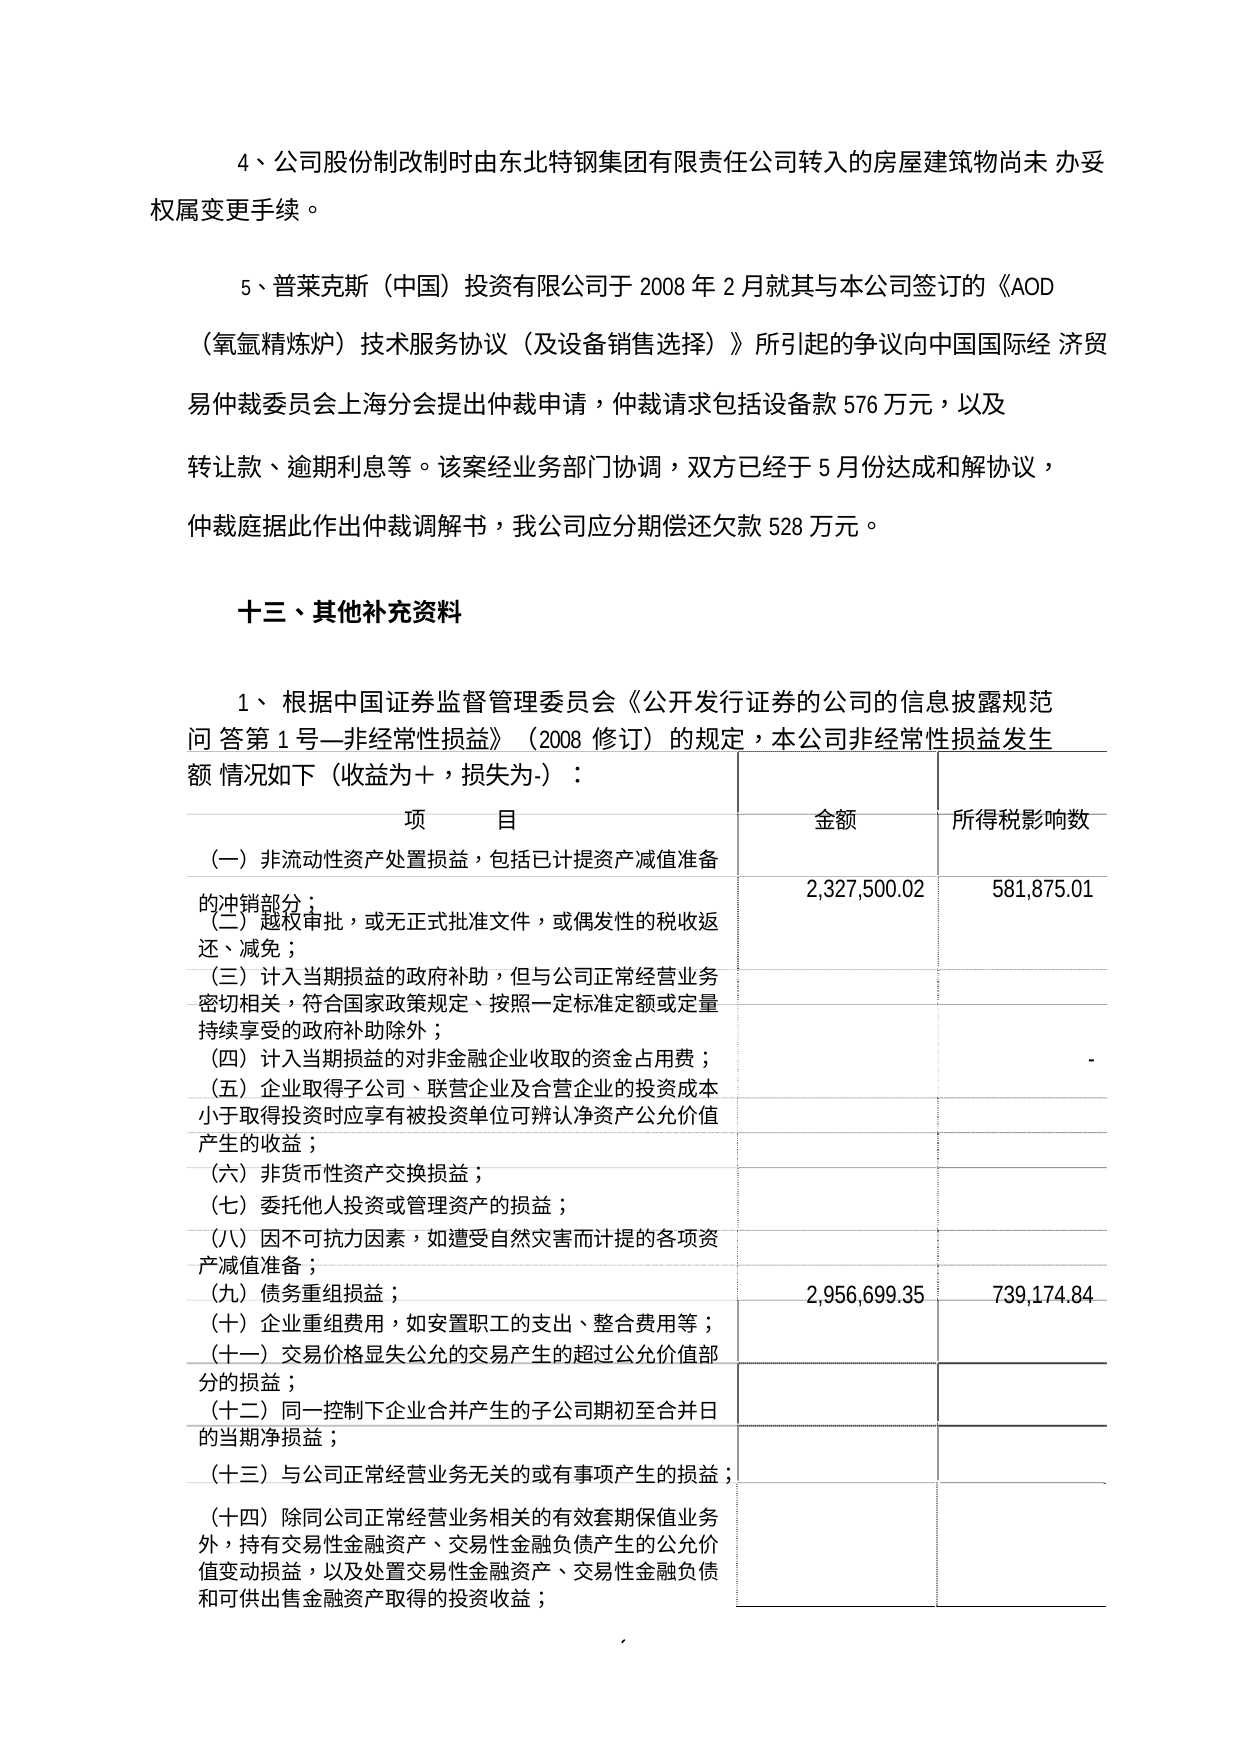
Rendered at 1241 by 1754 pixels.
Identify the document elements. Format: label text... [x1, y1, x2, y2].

text （十二）同一控制下企业合并产生的子公司期初至合并日 的当期净损益； [198, 1396, 719, 1451]
text （十一）交易价格显失公允的交易产生的超过公允价值部 分的损益； [198, 1341, 719, 1395]
text （一）非流动性资产处置损益，包括已计提资产减值准备 [198, 850, 1119, 871]
text 1、 根据中国证券监督管理委员会《公开发行证券的公司的信息披露规范问 答第 1 号—非经常性损益》（2008 修订）的规定，本公司非经常性损益发生额 情况如下（收益为＋，损失为-）： [187, 684, 1054, 792]
text （九）债务重组损益； 2,956,699.35 739,174.84 [198, 1279, 1119, 1309]
text 项 目 金额 所得税影响数 [404, 804, 1119, 836]
text 仲裁庭据此作出仲裁调解书，我公司应分期偿还欠款 528 万元。 十三、其他补充资料 [187, 508, 886, 629]
text （二）越权审批，或无正式批准文件，或偶发性的税收返 还、减免； [198, 907, 719, 962]
text （十四）除同公司正常经营业务相关的有效套期保值业务 外，持有交易性金融资产、交易性金融负债产生的公允价 值变动损益，以及处置交易性金融资产、交易性金融负债 和可供出售金融资产取得的投资收益； [198, 1504, 719, 1612]
text （五）企业取得子公司、联营企业及合营企业的投资成本 小于取得投资时应享有被投资单位可辨认净资产公允价值 产生的收益； [198, 1074, 719, 1157]
text （七）委托他人投资或管理资产的损益； [198, 1191, 1119, 1220]
text 5、普莱克斯（中国）投资有限公司于 2008 年 2 月就其与本公司签订的《AOD [241, 268, 1054, 302]
text 的冲销部分； 2,327,500.02 581,875.01 [198, 871, 1119, 904]
text （四）计入当期损益的对非金融企业收取的资金占用费； - [198, 1044, 1119, 1074]
text （八）因不可抗力因素，如遭受自然灾害而计提的各项资 产减值准备； [198, 1224, 719, 1279]
text 4、公司股份制改制时由东北特钢集团有限责任公司转入的房屋建筑物尚未 办妥权属变更手续。 [150, 145, 1119, 227]
text （十三）与公司正常经营业务无关的或有事项产生的损益； [198, 1460, 1119, 1489]
text （六）非货币性资产交换损益； [198, 1159, 1119, 1188]
text （三）计入当期损益的政府补助，但与公司正常经营业务 密切相关，符合国家政策规定、按照一定标准定额或定量 持续享受的政府补助除外； [198, 963, 719, 1044]
text 转让款、逾期利息等。该案经业务部门协调，双方已经于 5 月份达成和解协议， [187, 449, 1119, 483]
text （氧氩精炼炉）技术服务协议（及设备销售选择）》所引起的争议向中国国际经 济贸易仲裁委员会上海分会提出仲裁申请，仲裁请求包括设备款 576 万元，以及 [187, 326, 1119, 421]
text （十）企业重组费用，如安置职工的支出、整合费用等； [198, 1309, 1119, 1336]
picture [184, 749, 1108, 1609]
